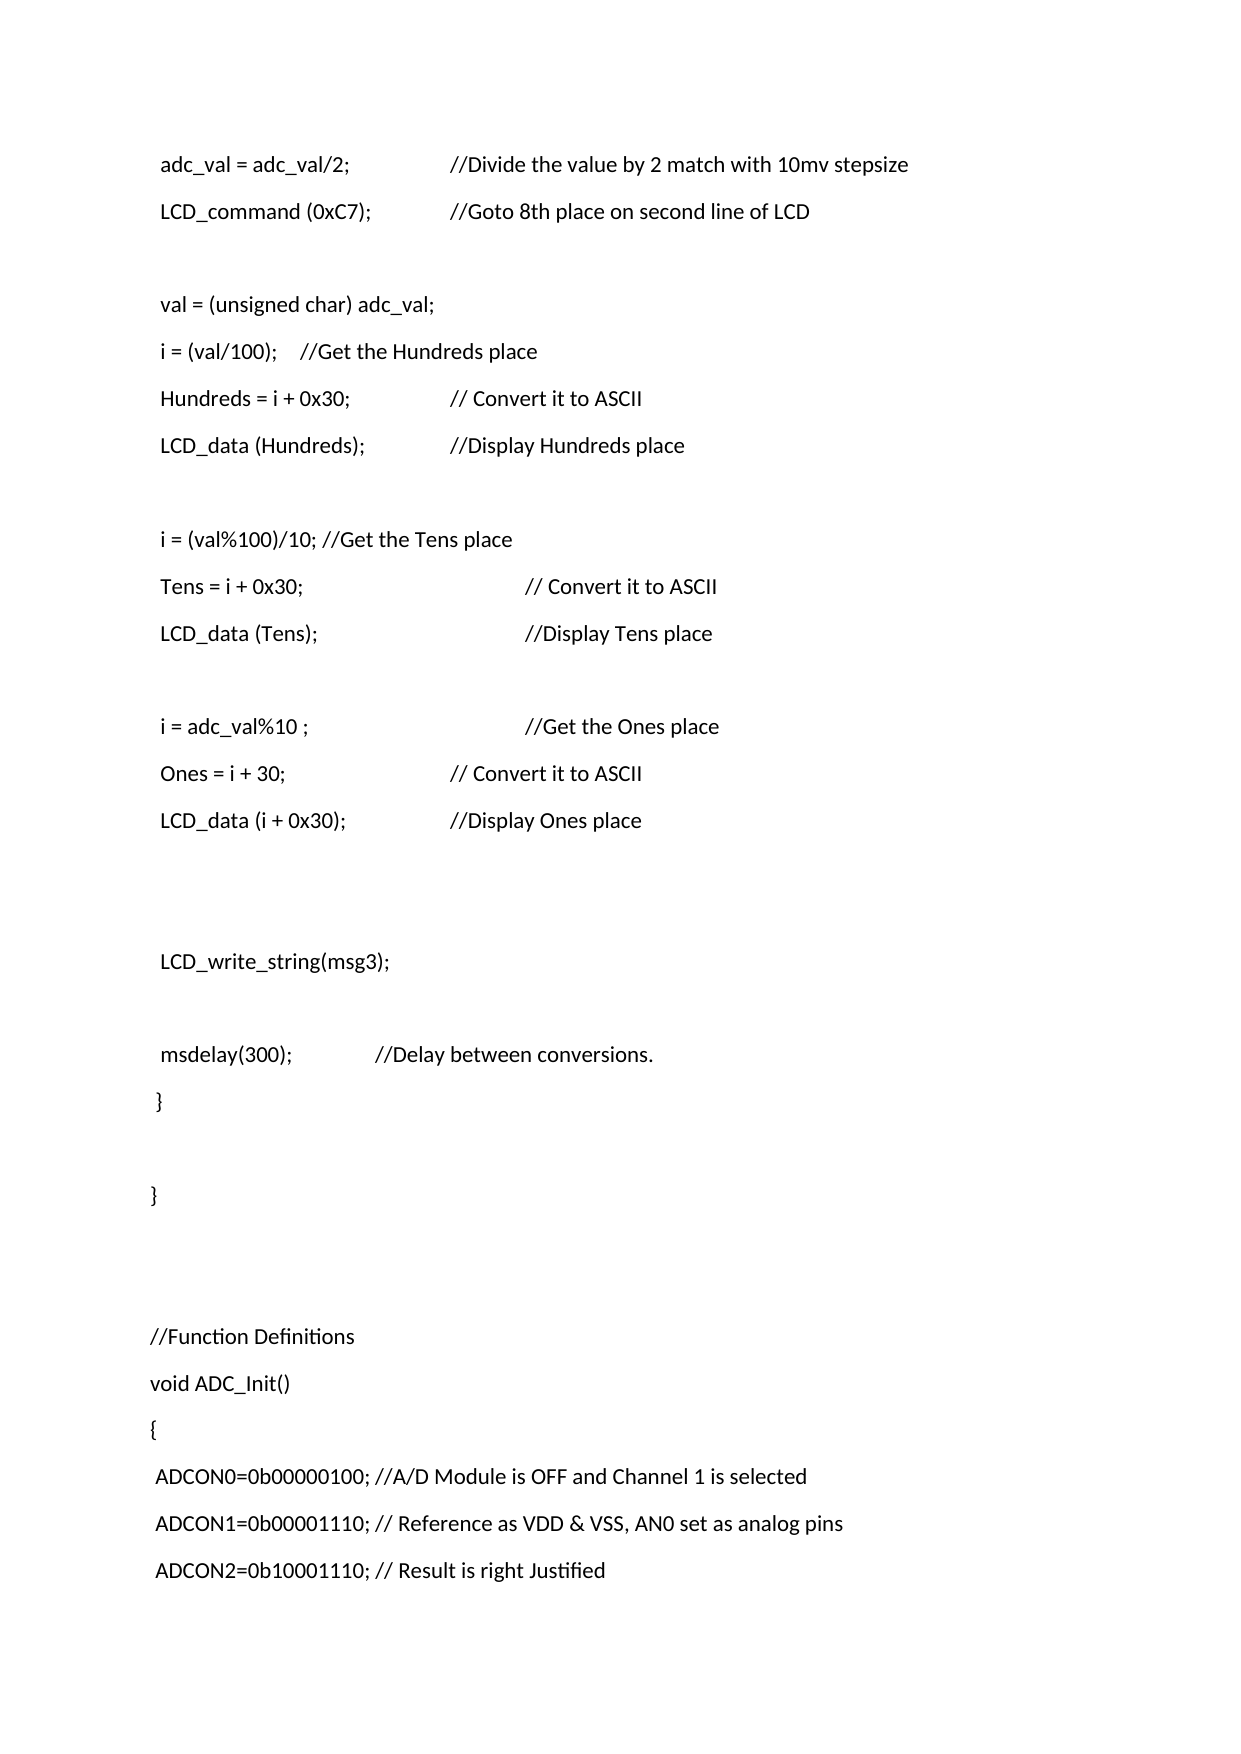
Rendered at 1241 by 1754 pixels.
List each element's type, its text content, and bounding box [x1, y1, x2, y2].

text LCD_command (0xC7); //Goto 8th place on second line of LCD [150, 197, 1090, 225]
text val = (unsigned char) adc_val; [150, 291, 1090, 319]
text i = (val%100)/10; //Get the Tens place [150, 525, 1090, 553]
text //Function Definitions [150, 1322, 1090, 1350]
text adc_val = adc_val/2; //Divide the value by 2 match with 10mv stepsize [150, 150, 1090, 178]
text ADCON0=0b00000100; //A/D Module is OFF and Channel 1 is selected [150, 1462, 1090, 1491]
text } [150, 1181, 1090, 1209]
text ADCON2=0b10001110; // Result is right Justified [150, 1556, 1090, 1584]
text Tens = i + 0x30; // Convert it to ASCII [150, 572, 1090, 600]
text ADCON1=0b00001110; // Reference as VDD & VSS, AN0 set as analog pins [150, 1509, 1090, 1537]
text msdelay(300); //Delay between conversions. [150, 1041, 1090, 1069]
text { [150, 1416, 1090, 1444]
text void ADC_Init() [150, 1369, 1090, 1397]
text LCD_write_string(msg3); [150, 947, 1090, 975]
text LCD_data (Hundreds); //Display Hundreds place [150, 431, 1090, 459]
text } [150, 1087, 1090, 1116]
text i = (val/100); //Get the Hundreds place [150, 337, 1090, 366]
text Ones = i + 30; // Convert it to ASCII [150, 759, 1090, 787]
text LCD_data (Tens); //Display Tens place [150, 619, 1090, 647]
text Hundreds = i + 0x30; // Convert it to ASCII [150, 384, 1090, 412]
text LCD_data (i + 0x30); //Display Ones place [150, 806, 1090, 834]
text i = adc_val%10 ; //Get the Ones place [150, 712, 1090, 741]
